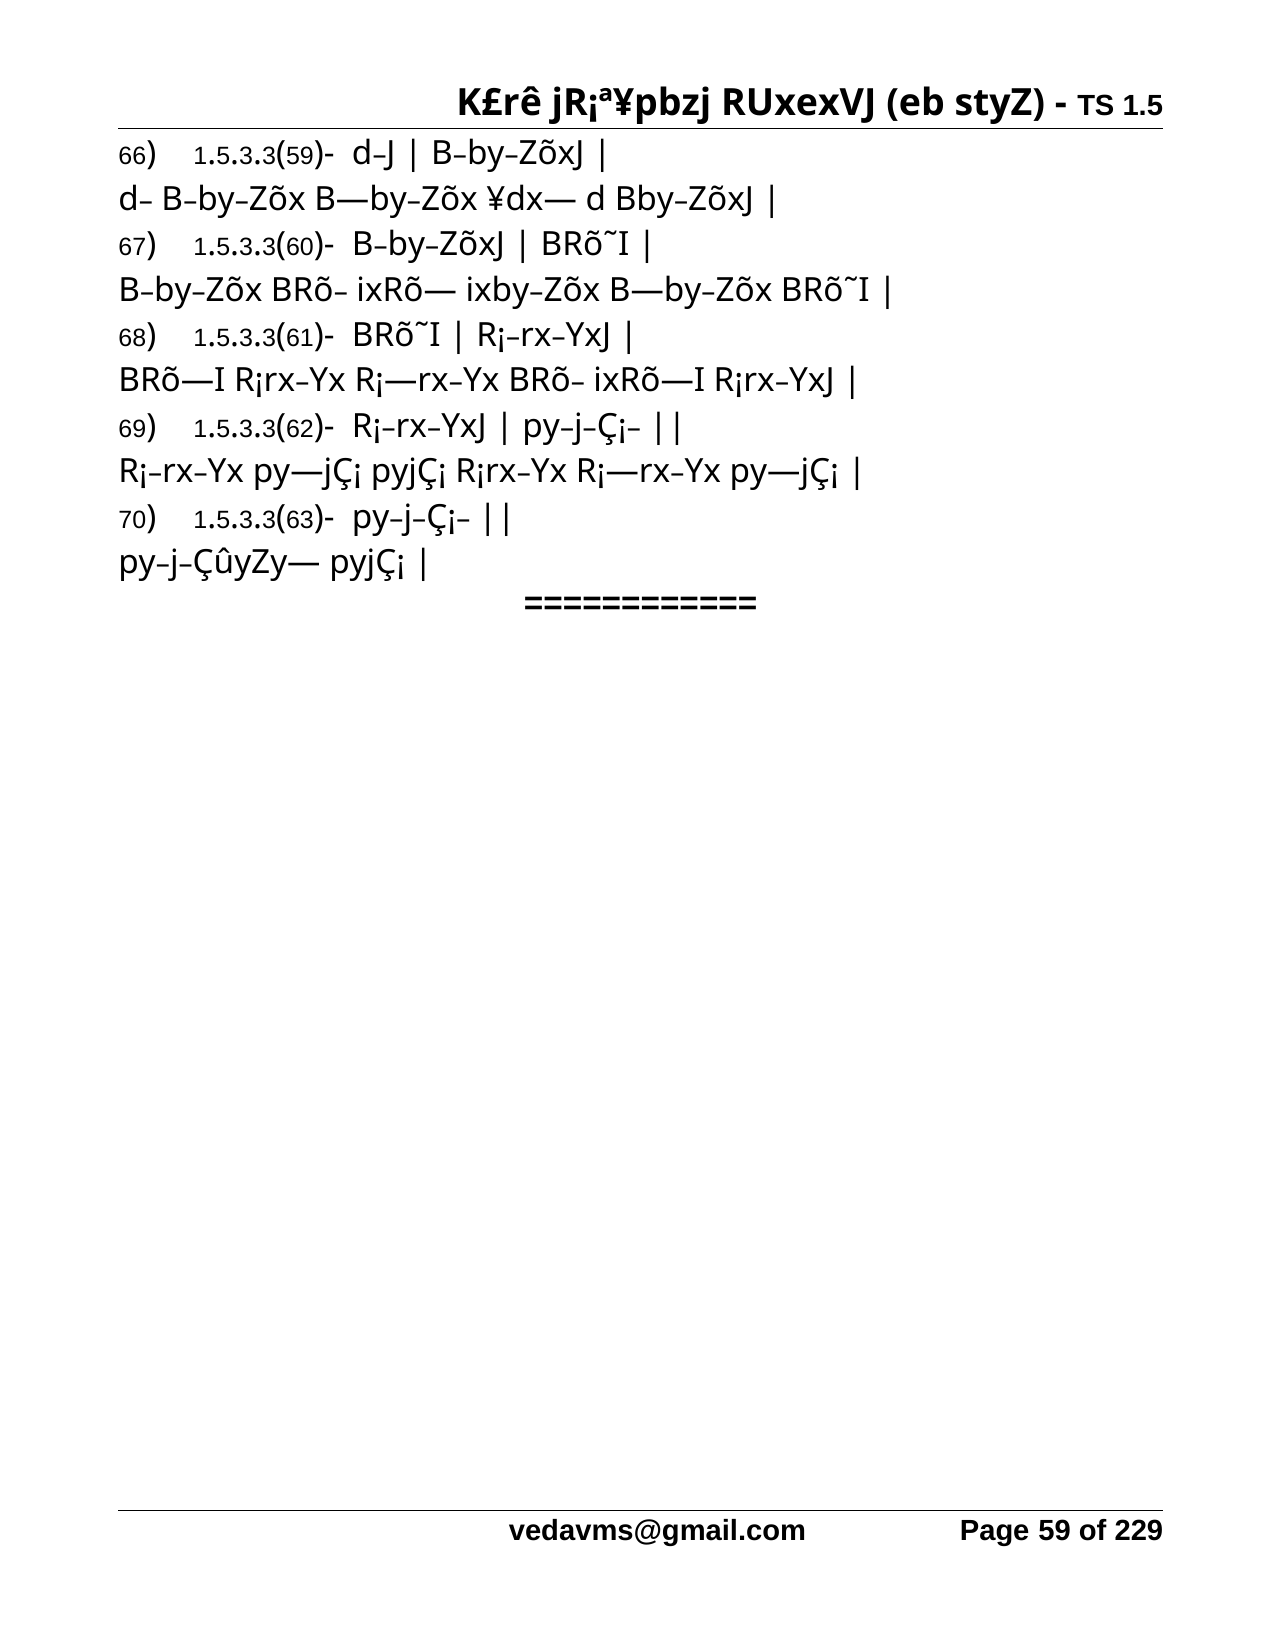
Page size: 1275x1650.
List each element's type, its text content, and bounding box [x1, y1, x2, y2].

text py–j–ÇûyZy— pyjÇ¡ | [118, 538, 1163, 583]
text R¡–rx–Yx py—jÇ¡ pyjÇ¡ R¡rx–Yx R¡—rx–Yx py—jÇ¡ | [118, 447, 1163, 492]
text 66) 1.5.3.3(59)- d–J | B–by–ZõxJ | [118, 129, 1163, 174]
text 68) 1.5.3.3(61)- BRõ˜I | R¡–rx–YxJ | [118, 311, 1163, 356]
text d– B–by–Zõx B—by–Zõx ¥dx— d Bby–ZõxJ | [118, 174, 1163, 220]
text B–by–Zõx BRõ– ixRõ— ixby–Zõx B—by–Zõx BRõ˜I | [118, 265, 1163, 311]
text 69) 1.5.3.3(62)- R¡–rx–YxJ | py–j–Ç¡– || [118, 402, 1163, 447]
text BRõ—I R¡rx–Yx R¡—rx–Yx BRõ– ixRõ—I R¡rx–YxJ | [118, 356, 1163, 402]
text 70) 1.5.3.3(63)- py–j–Ç¡– || [118, 492, 1163, 538]
text 67) 1.5.3.3(60)- B–by–ZõxJ | BRõ˜I | [118, 220, 1163, 265]
text ============ [118, 583, 1163, 622]
